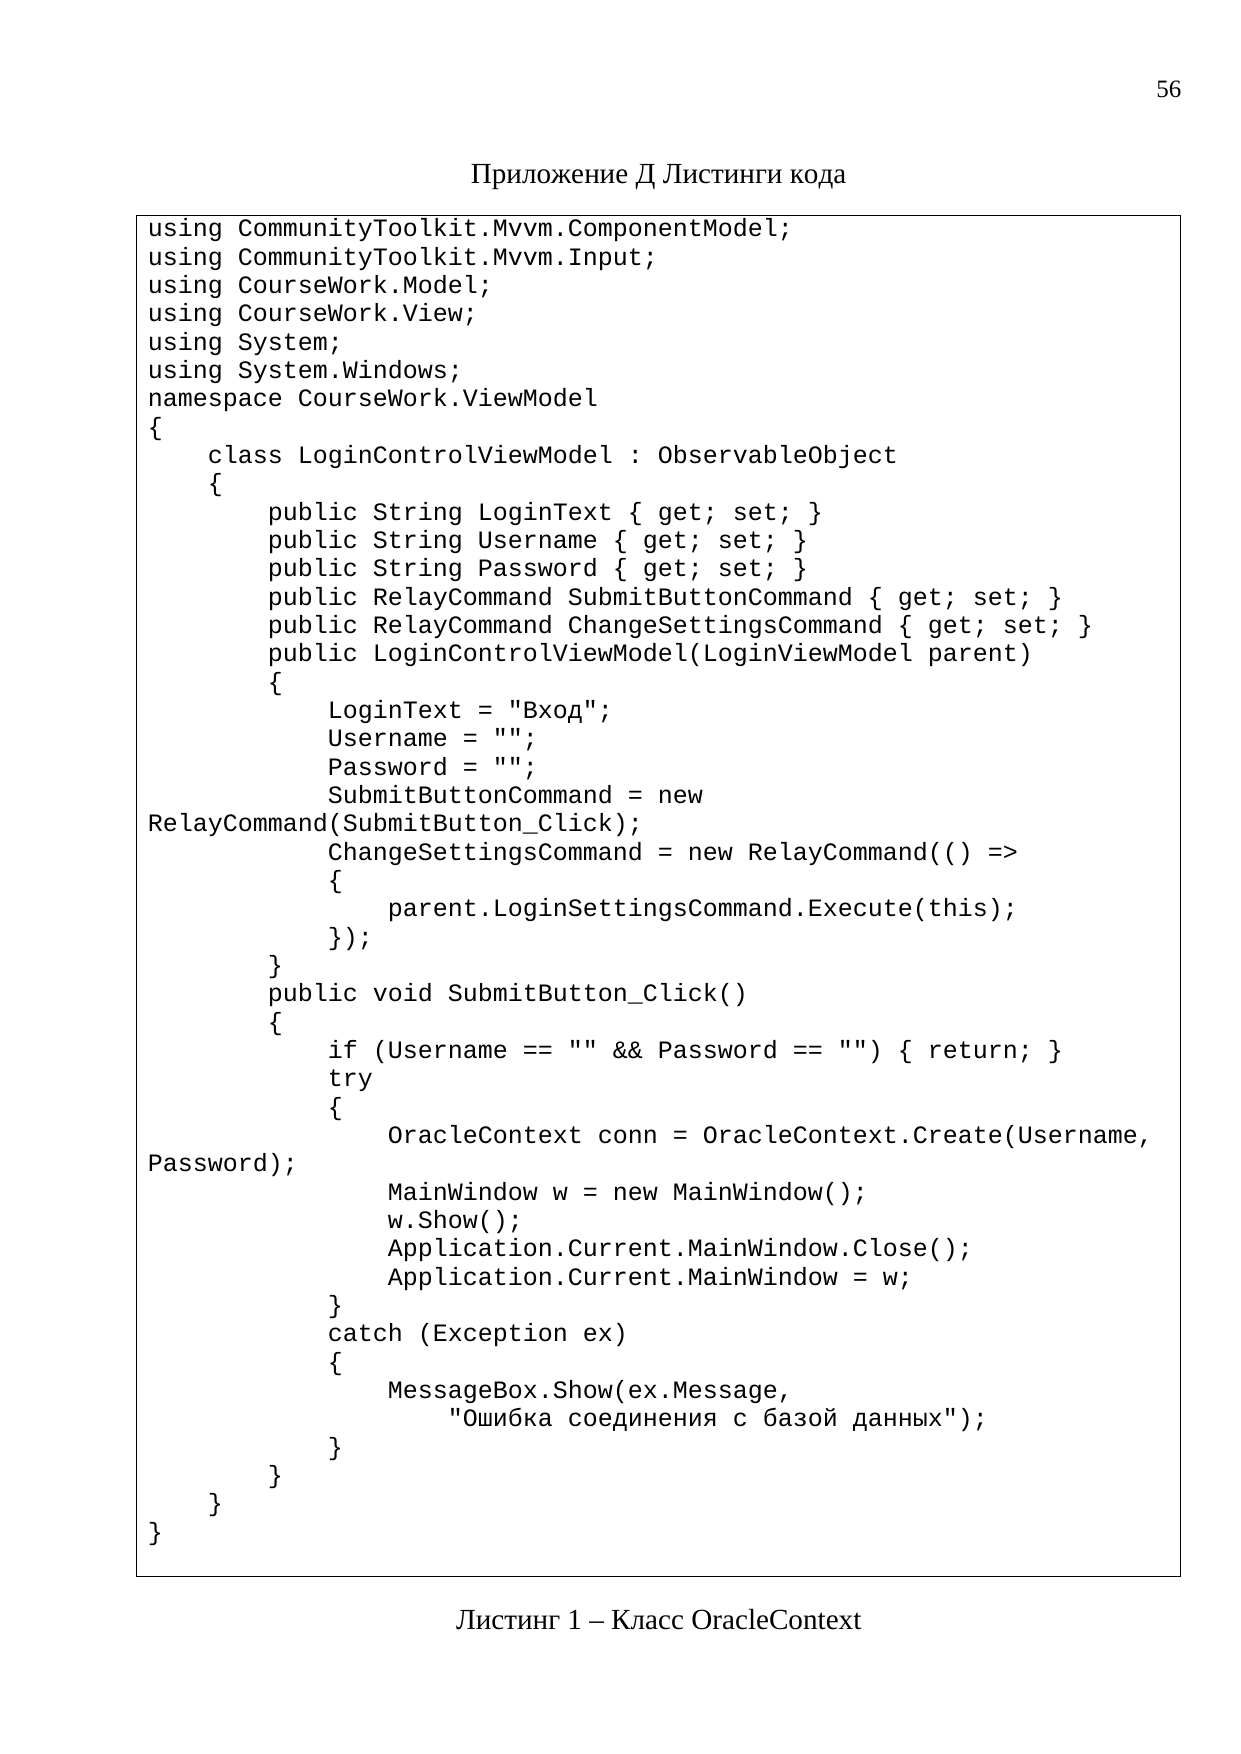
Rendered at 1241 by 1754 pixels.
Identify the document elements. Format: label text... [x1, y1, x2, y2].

text Листинг 1 – Класс OracleContext [136, 1602, 1181, 1636]
text Приложение Д Листинги кода [136, 156, 1181, 190]
table_header using CommunityToolkit.Mvvm.ComponentModel; using CommunityToolkit.Mvvm.Input; using CourseWork.Model; using CourseWork.View; using System; using System.Windows; namespace CourseWork.ViewModel { class LoginControlViewModel : ObservableObject { public String LoginText { get; set; } public String Username { get; set; } public String Password { get; set; } public RelayCommand SubmitButtonCommand { get; set; } public RelayCommand ChangeSettingsCommand { get; set; } public LoginControlViewModel(LoginViewModel parent) { LoginText = "Вход"; Username = ""; Password = ""; SubmitButtonCommand = new RelayCommand(SubmitButton_Click); ChangeSettingsCommand = new RelayCommand(() => { parent.LoginSettingsCommand.Execute(this); }); } public void SubmitButton_Click() { if (Username == "" && Password == "") { return; } try { OracleContext conn = OracleContext.Create(Username, Password); MainWindow w = new MainWindow(); w.Show(); Application.Current.MainWindow.Close(); Application.Current.MainWindow = w; } catch (Exception ex) { MessageBox.Show(ex.Message, "Ошибка соединения с базой данных"); } } } } [137, 216, 1180, 1576]
